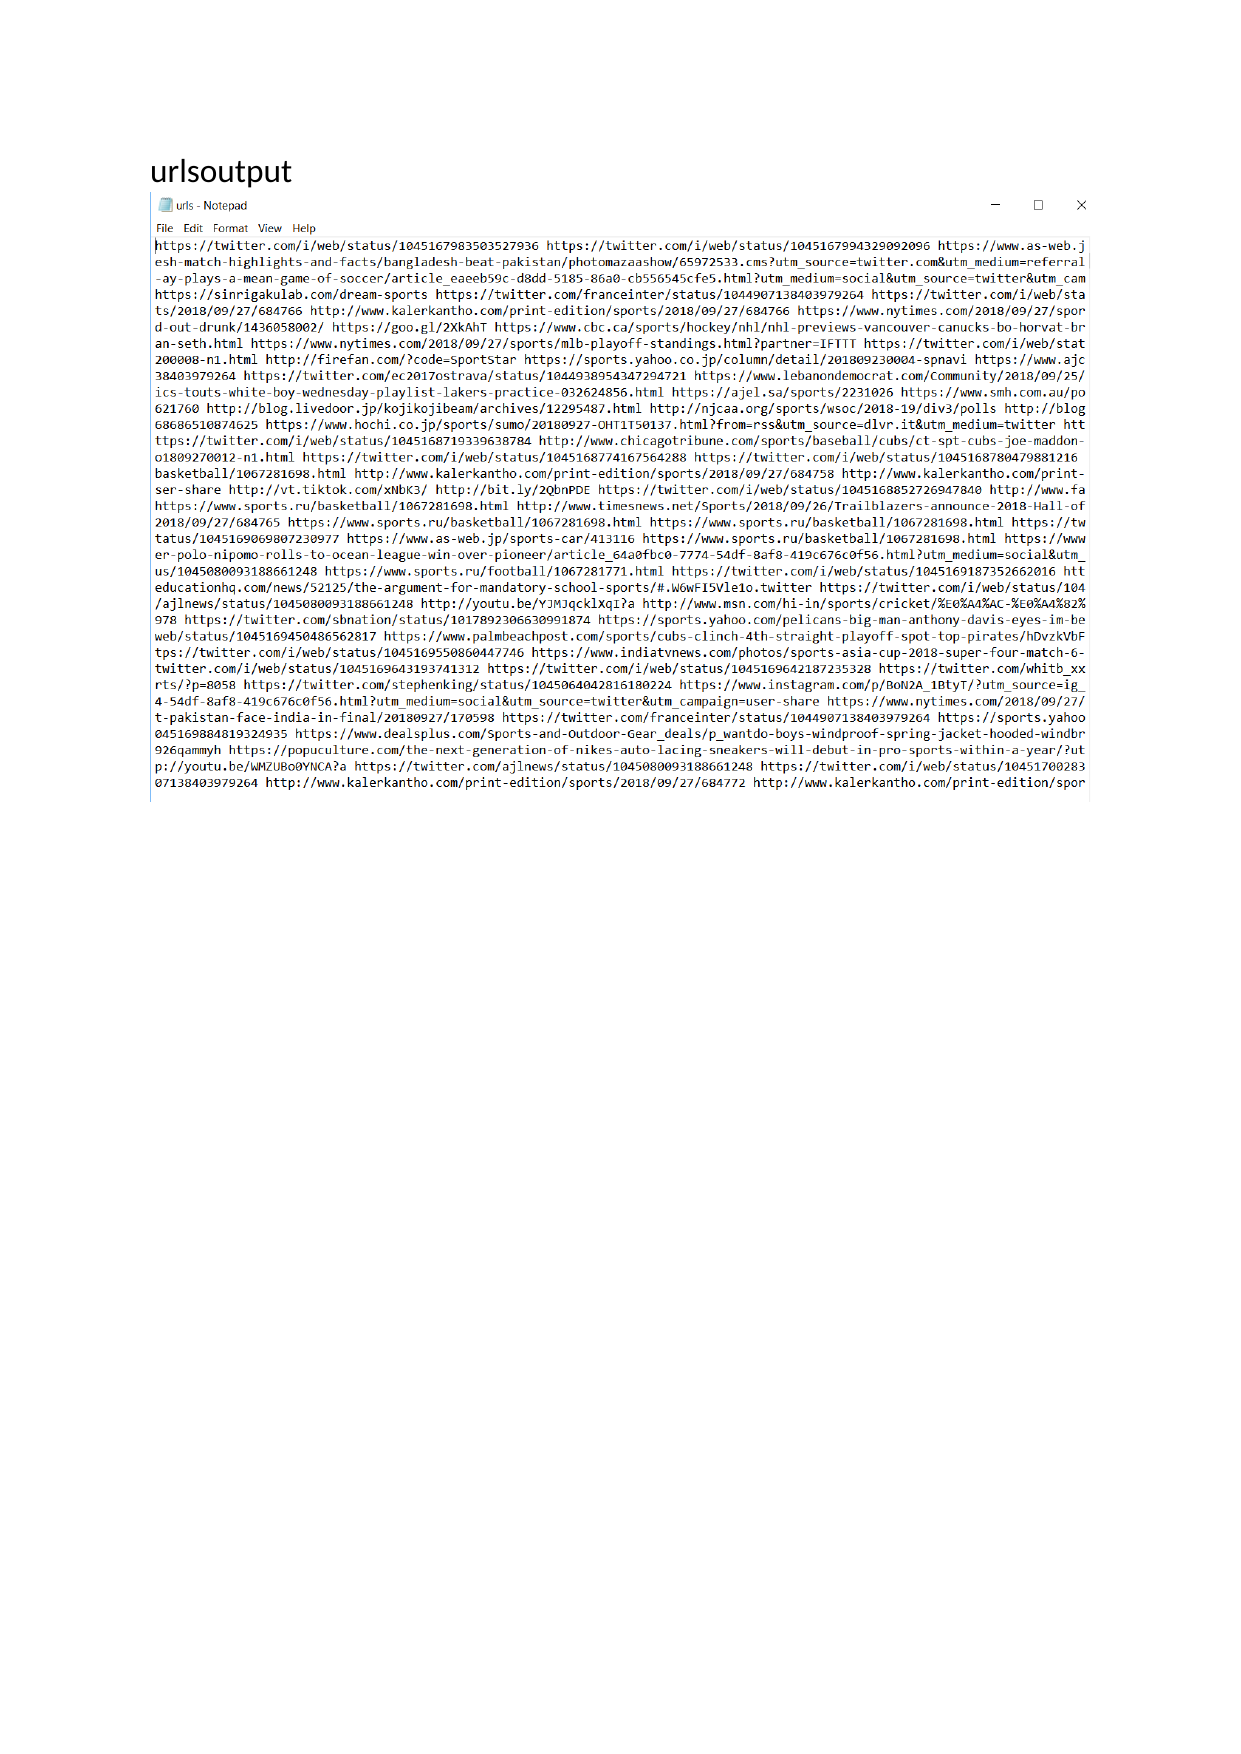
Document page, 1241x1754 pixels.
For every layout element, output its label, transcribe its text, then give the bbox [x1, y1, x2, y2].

text urlsoutput [150, 150, 1090, 192]
